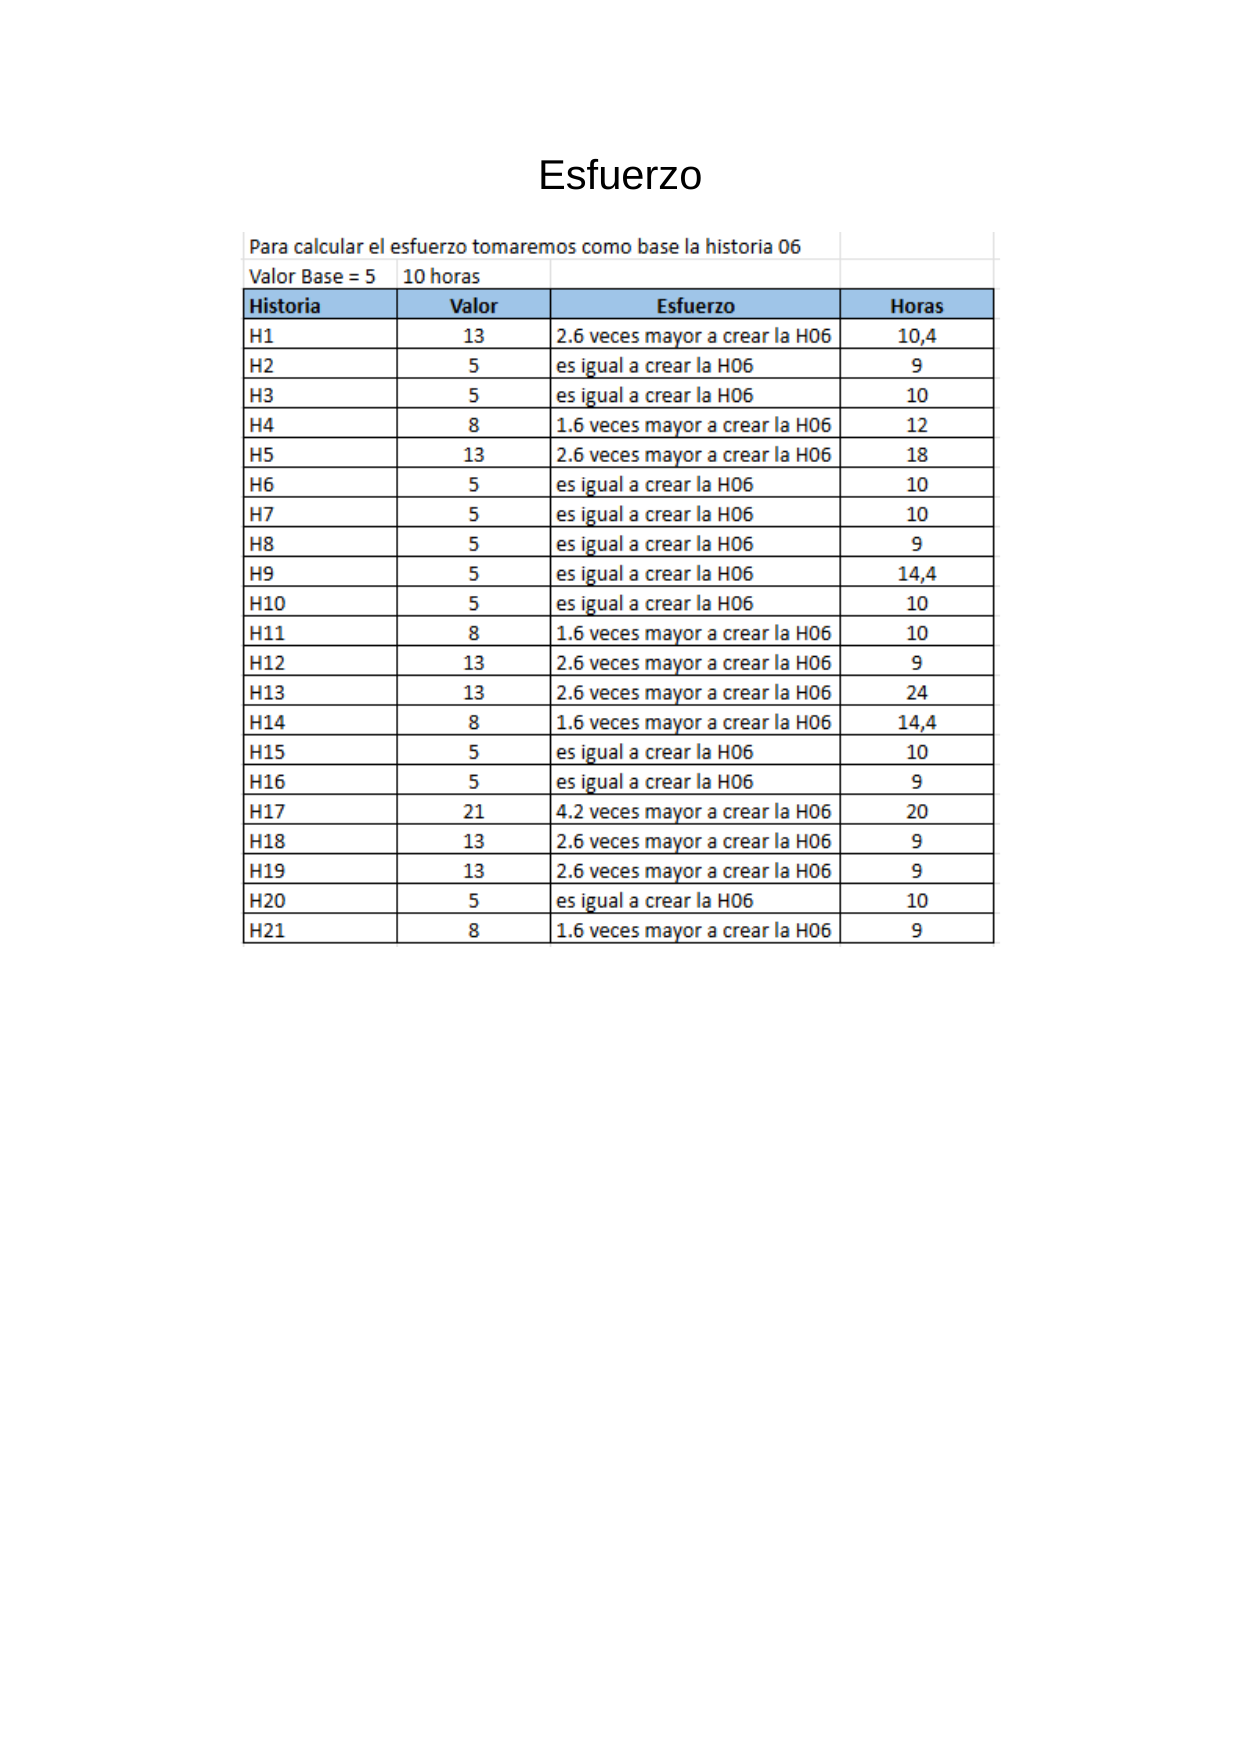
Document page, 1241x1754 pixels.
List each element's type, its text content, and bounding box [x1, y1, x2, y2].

subtitle Esfuerzo [150, 150, 1090, 198]
picture [240, 232, 1001, 947]
